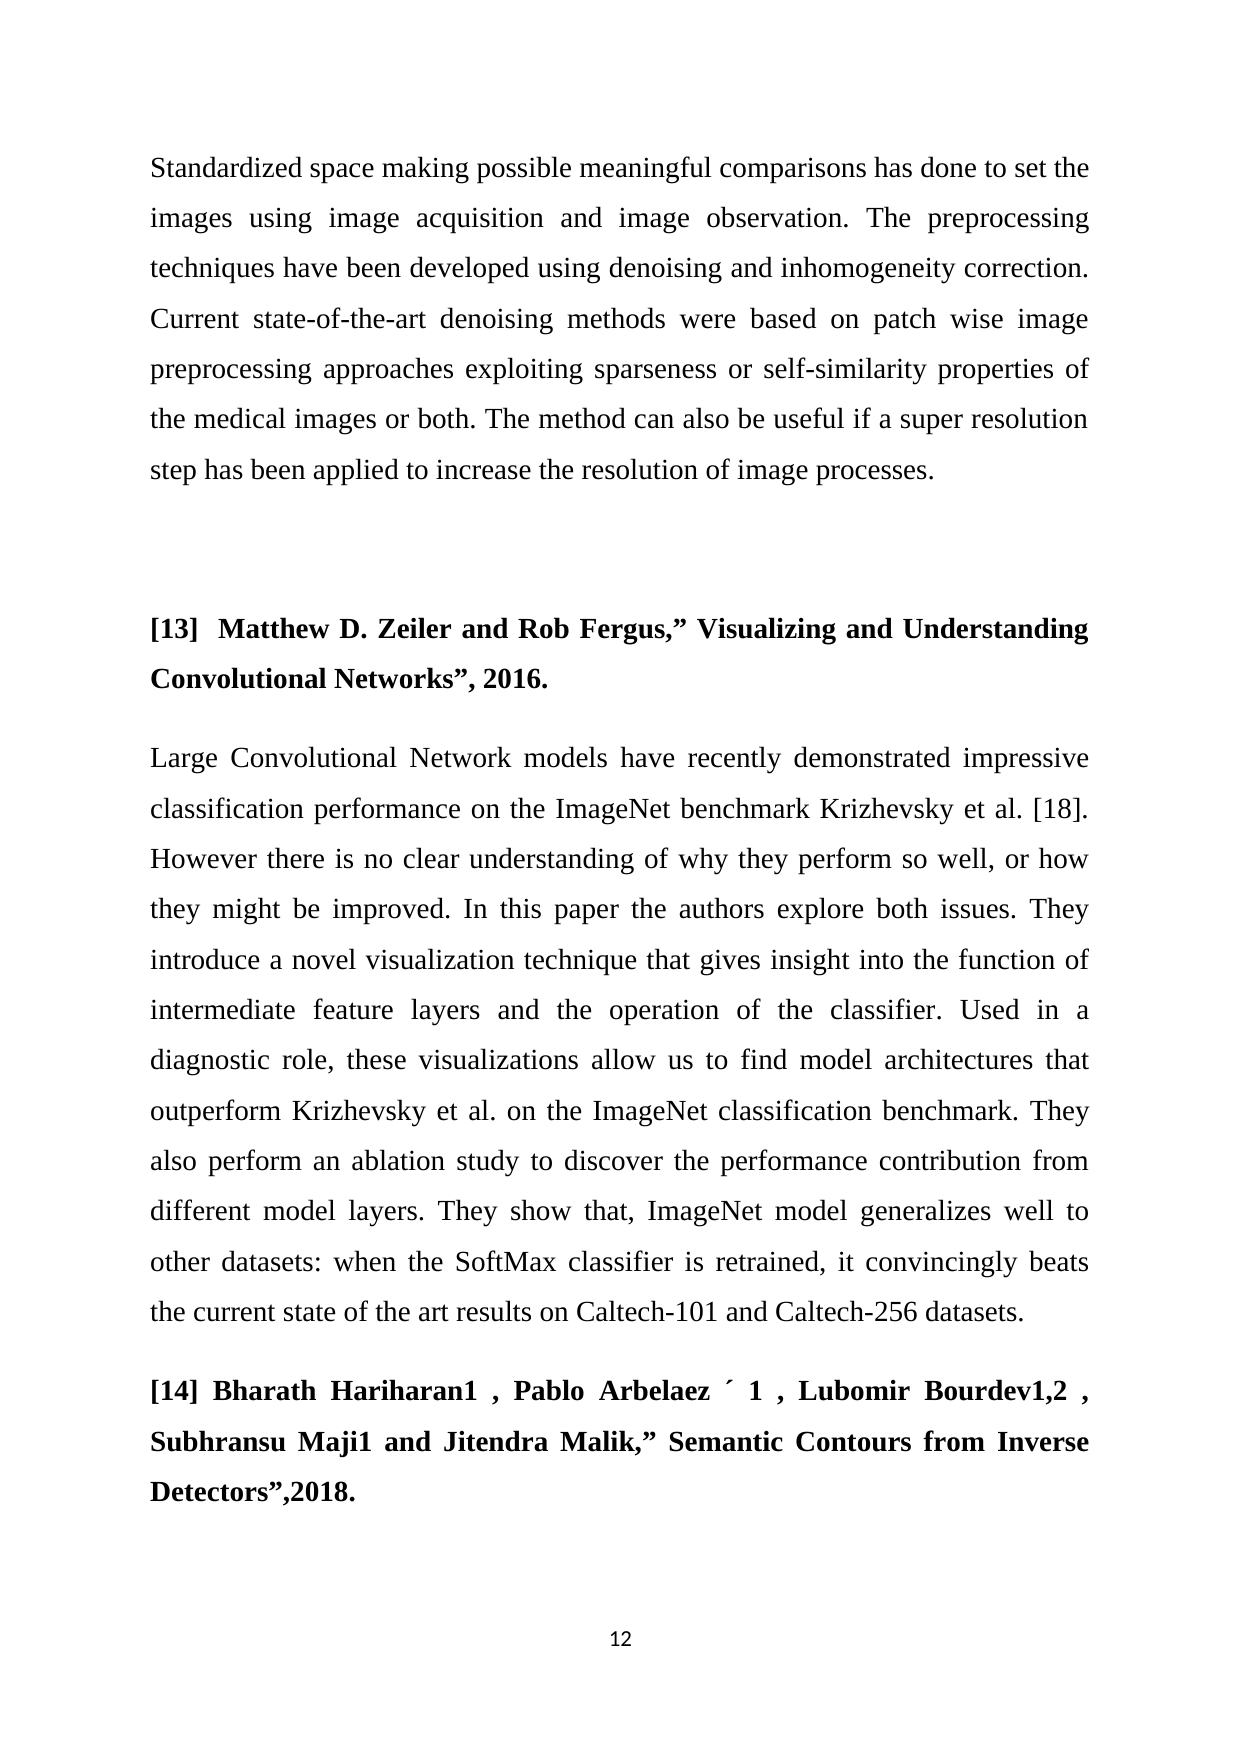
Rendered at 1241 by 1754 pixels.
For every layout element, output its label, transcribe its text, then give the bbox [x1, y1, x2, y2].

text Large Convolutional Network models have recently demonstrated impressive classification performance on the ImageNet benchmark Krizhevsky et al. [18]. However there is no clear understanding of why they perform so well, or how they might be improved. In this paper the authors explore both issues. They introduce a novel visualization technique that gives insight into the function of intermediate feature layers and the operation of the classifier. Used in a diagnostic role, these visualizations allow us to find model architectures that outperform Krizhevsky et al. on the ImageNet classification benchmark. They also perform an ablation study to discover the performance contribution from different model layers. They show that, ImageNet model generalizes well to other datasets: when the SoftMax classifier is retrained, it convincingly beats the current state of the art results on Caltech-101 and Caltech-256 datasets. [150, 741, 1090, 1328]
text [13] Matthew D. Zeiler and Rob Fergus,” Visualizing and Understanding Convolutional Networks”, 2016. [150, 611, 1090, 695]
text Standardized space making possible meaningful comparisons has done to set the images using image acquisition and image observation. The preprocessing techniques have been developed using denoising and inhomogeneity correction. Current state-of-the-art denoising methods were based on patch wise image preprocessing approaches exploiting sparseness or self-similarity properties of the medical images or both. The method can also be useful if a super resolution step has been applied to increase the resolution of image processes. [150, 150, 1090, 485]
text [14] Bharath Hariharan1 , Pablo Arbelaez ´ 1 , Lubomir Bourdev1,2 , Subhransu Maji1 and Jitendra Malik,” Semantic Contours from Inverse Detectors”,2018. [150, 1373, 1090, 1508]
